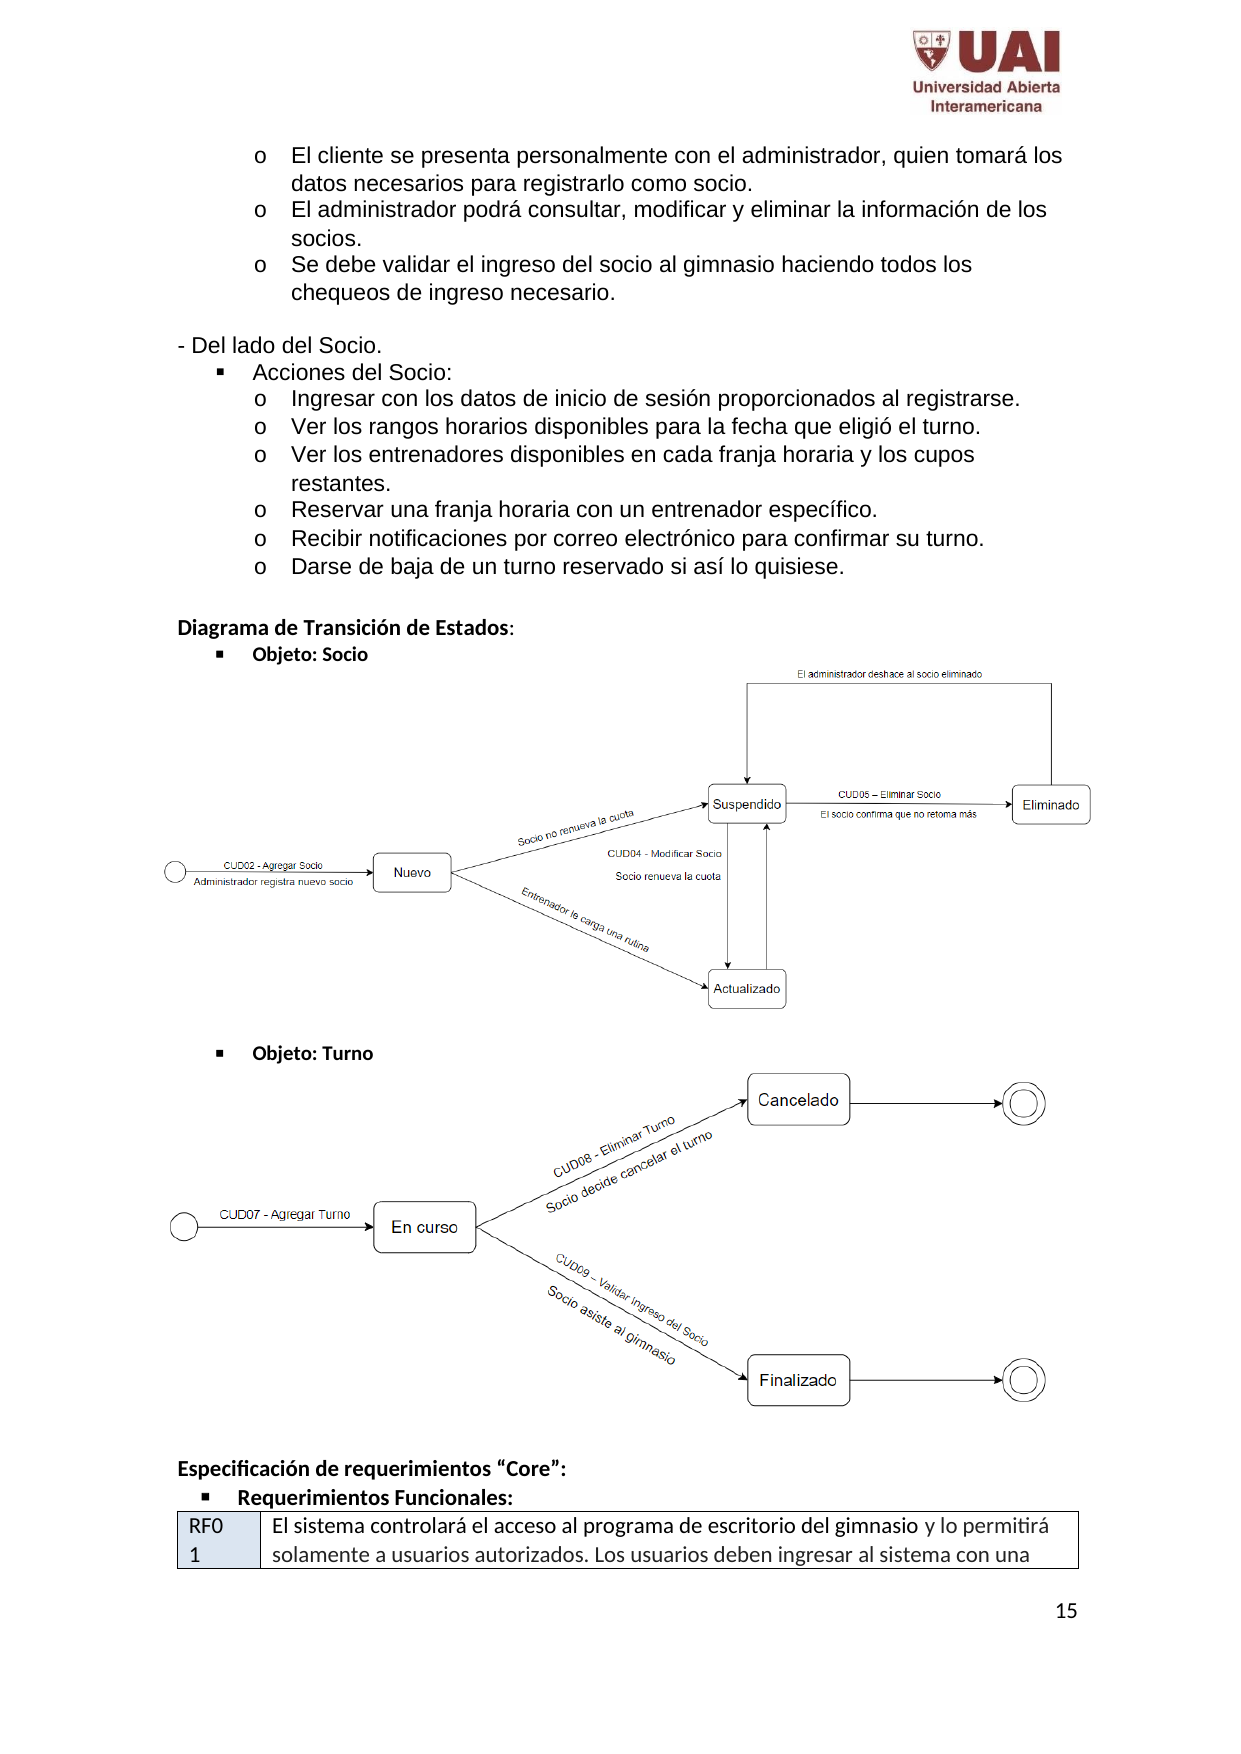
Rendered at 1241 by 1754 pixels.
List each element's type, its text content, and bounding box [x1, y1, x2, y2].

list Ingresar con los datos de inicio de sesión proporcionados al registrarse. [253, 385, 1063, 413]
picture [162, 666, 1096, 1013]
subtitle Diagrama de Transición de Estados: [162, 613, 1078, 641]
subtitle Especificación de requerimientos “Core”: [162, 1454, 1078, 1483]
list Recibir notificaciones por correo electrónico para confirmar su turno. [253, 524, 1063, 553]
list Ver los entrenadores disponibles en cada franja horaria y los cupos restantes. [253, 441, 1063, 496]
list El cliente se presenta personalmente con el administrador, quien tomará los datos necesarios para registrarlo como socio. [253, 142, 1063, 196]
list El administrador podrá consultar, modificar y eliminar la información de los socios. [253, 196, 1063, 251]
table_header RF01 [178, 1512, 260, 1568]
list Se debe validar el ingreso del socio al gimnasio haciendo todos los chequeos de ingreso necesario. [253, 251, 1063, 306]
text - Del lado del Socio. [177, 332, 1063, 358]
picture [162, 1066, 1079, 1427]
list Objeto: Turno [215, 1041, 1063, 1066]
list Darse de baja de un turno reservado si así lo quisiese. [253, 553, 1063, 581]
picture [910, 27, 1062, 115]
list Acciones del Socio: [215, 358, 1063, 385]
list Objeto: Socio [215, 641, 1063, 666]
list Ver los rangos horarios disponibles para la fecha que eligió el turno. [253, 413, 1063, 441]
list Requerimientos Funcionales: [200, 1483, 1078, 1511]
list Reservar una franja horaria con un entrenador específico. [253, 496, 1063, 524]
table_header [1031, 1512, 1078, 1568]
